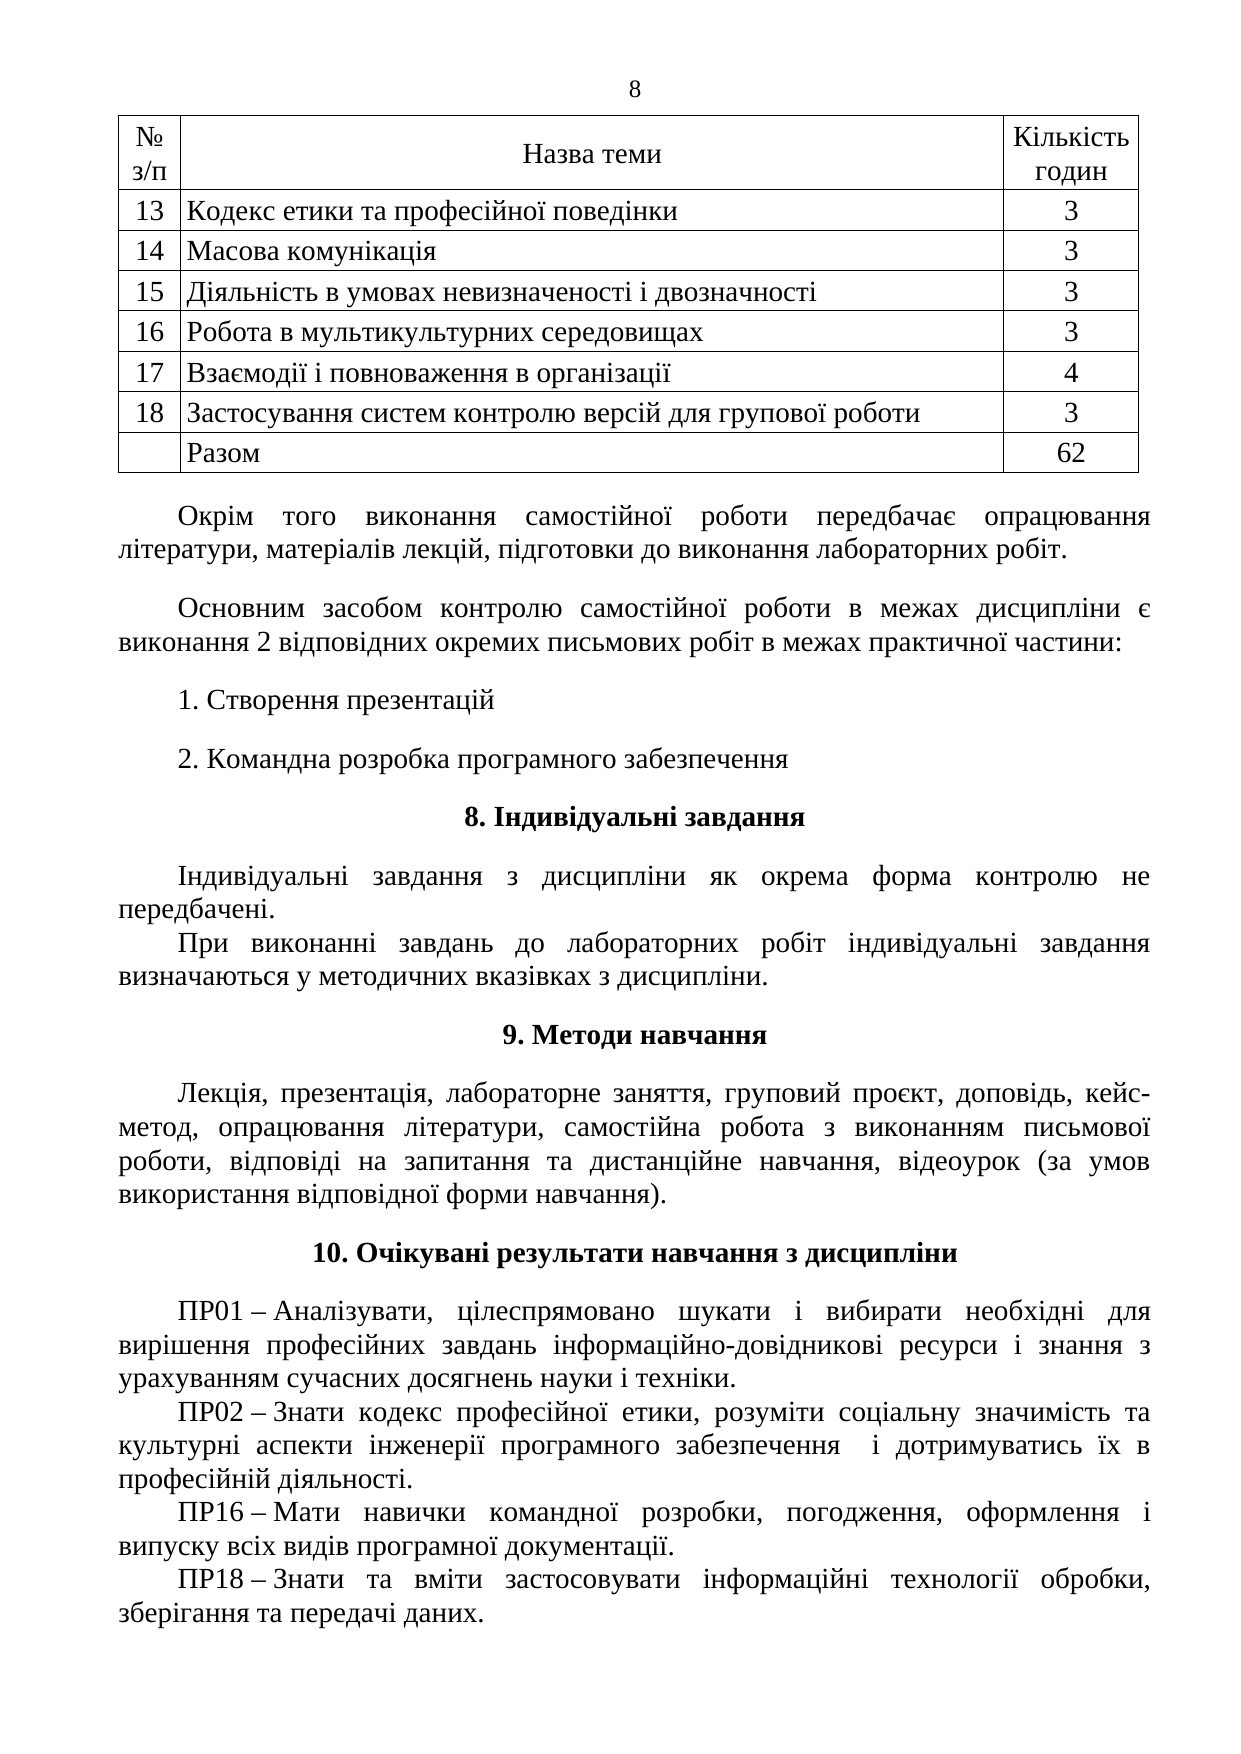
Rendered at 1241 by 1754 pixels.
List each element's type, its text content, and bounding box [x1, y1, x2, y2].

text 1. Створення презентацій [118, 682, 1152, 716]
table_cell 16 [119, 311, 180, 351]
table_cell Діяльність в умовах невизначеності і двозначності [181, 271, 1003, 310]
table_cell 3 [1004, 311, 1138, 351]
table_cell 15 [119, 271, 180, 310]
table_cell 3 [1004, 392, 1138, 432]
table_cell Разом [181, 433, 1003, 472]
table_cell [119, 433, 180, 472]
text Індивідуальні завдання з дисципліни як окрема форма контролю не передбачені. [118, 858, 1152, 925]
text 2. Командна розробка програмного забезпечення [118, 741, 1152, 774]
text Лекція, презентація, лабораторне заняття, груповий проєкт, доповідь, кейс-метод, опрацювання літератури, самостійна робота з виконанням письмової роботи, відповіді на запитання та дистанційне навчання, відеоурок (за умов використання відповідної форми навчання). [118, 1076, 1152, 1210]
text При виконанні завдань до лабораторних робіт індивідуальні завдання визначаються у методичних вказівках з дисципліни. [118, 925, 1152, 992]
table_cell 3 [1004, 271, 1138, 310]
text ПР01 – Аналізувати, цілеспрямовано шукати і вибирати необхідні для вирішення професійних завдань інформаційно-довідникові ресурси і знання з урахуванням сучасних досягнень науки і техніки. [118, 1293, 1152, 1394]
table_cell 14 [119, 231, 180, 270]
table_cell Взаємодії і повноваження в організації [181, 352, 1003, 391]
table_cell 13 [119, 190, 180, 229]
table_cell Масова комунікація [181, 231, 1003, 270]
text 9. Методи навчання [118, 1017, 1152, 1051]
table_cell 3 [1004, 190, 1138, 229]
table_cell 62 [1004, 433, 1138, 472]
table_cell 17 [119, 352, 180, 391]
text Окрім того виконання самостійної роботи передбачає опрацювання літератури, матеріалів лекцій, підготовки до виконання лабораторних робіт. [118, 498, 1152, 565]
table_cell Кодекс етики та професійної поведінки [181, 190, 1003, 229]
text ПР02 – Знати кодекс професійної етики, розуміти соціальну значимість та культурні аспекти інженерії програмного забезпечення і дотримуватись їх в професійній діяльності. [118, 1394, 1152, 1494]
table_cell 4 [1004, 352, 1138, 391]
text ПР18 – Знати та вміти застосовувати інформаційні технології обробки, зберігання та передачі даних. [118, 1562, 1152, 1629]
table_header № з/п [119, 116, 180, 189]
table_cell Робота в мультикультурних середовищах [181, 311, 1003, 351]
text Основним засобом контролю самостійної роботи в межах дисципліни є виконання 2 відповідних окремих письмових робіт в межах практичної частини: [118, 590, 1152, 657]
table_cell 18 [119, 392, 180, 432]
table_header Кількість годин [1004, 116, 1138, 189]
table_cell Застосування систем контролю версій для групової роботи [181, 392, 1003, 432]
text ПР16 – Мати навички командної розробки, погодження, оформлення і випуску всіх видів програмної документації. [118, 1494, 1152, 1562]
text 8. Індивідуальні завдання [118, 799, 1152, 833]
table_cell 3 [1004, 231, 1138, 270]
text 10. Очікувані результати навчання з дисципліни [118, 1235, 1152, 1268]
table_header Назва теми [181, 116, 1003, 189]
